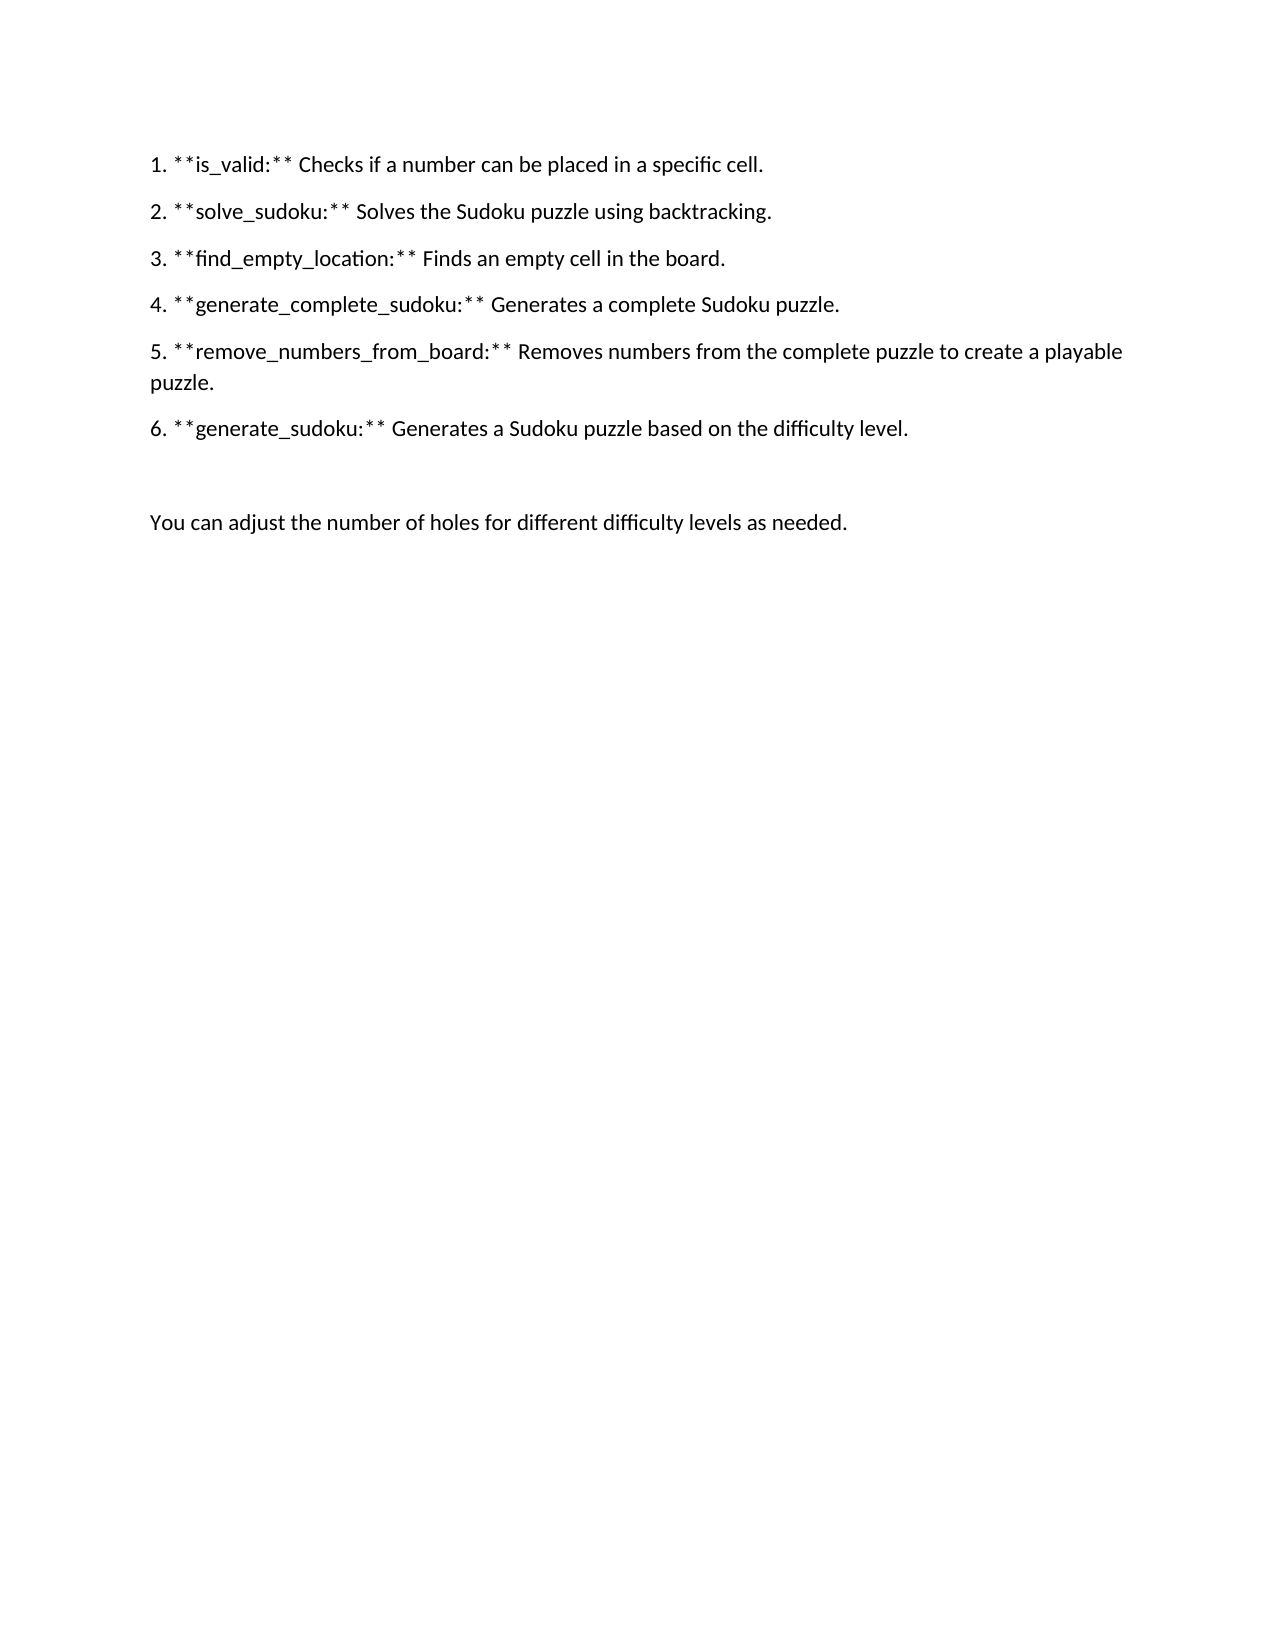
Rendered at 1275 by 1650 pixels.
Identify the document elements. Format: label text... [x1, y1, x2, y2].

text 3. **find_empty_location:** Finds an empty cell in the board. [150, 244, 1125, 272]
text 2. **solve_sudoku:** Solves the Sudoku puzzle using backtracking. [150, 197, 1125, 225]
text 6. **generate_sudoku:** Generates a Sudoku puzzle based on the difficulty level. [150, 414, 1125, 443]
text 1. **is_valid:** Checks if a number can be placed in a specific cell. [150, 150, 1125, 178]
text You can adjust the number of holes for different difficulty levels as needed. [150, 508, 1125, 536]
text 4. **generate_complete_sudoku:** Generates a complete Sudoku puzzle. [150, 291, 1125, 319]
text 5. **remove_numbers_from_board:** Removes numbers from the complete puzzle to create a playable puzzle. [150, 337, 1125, 396]
